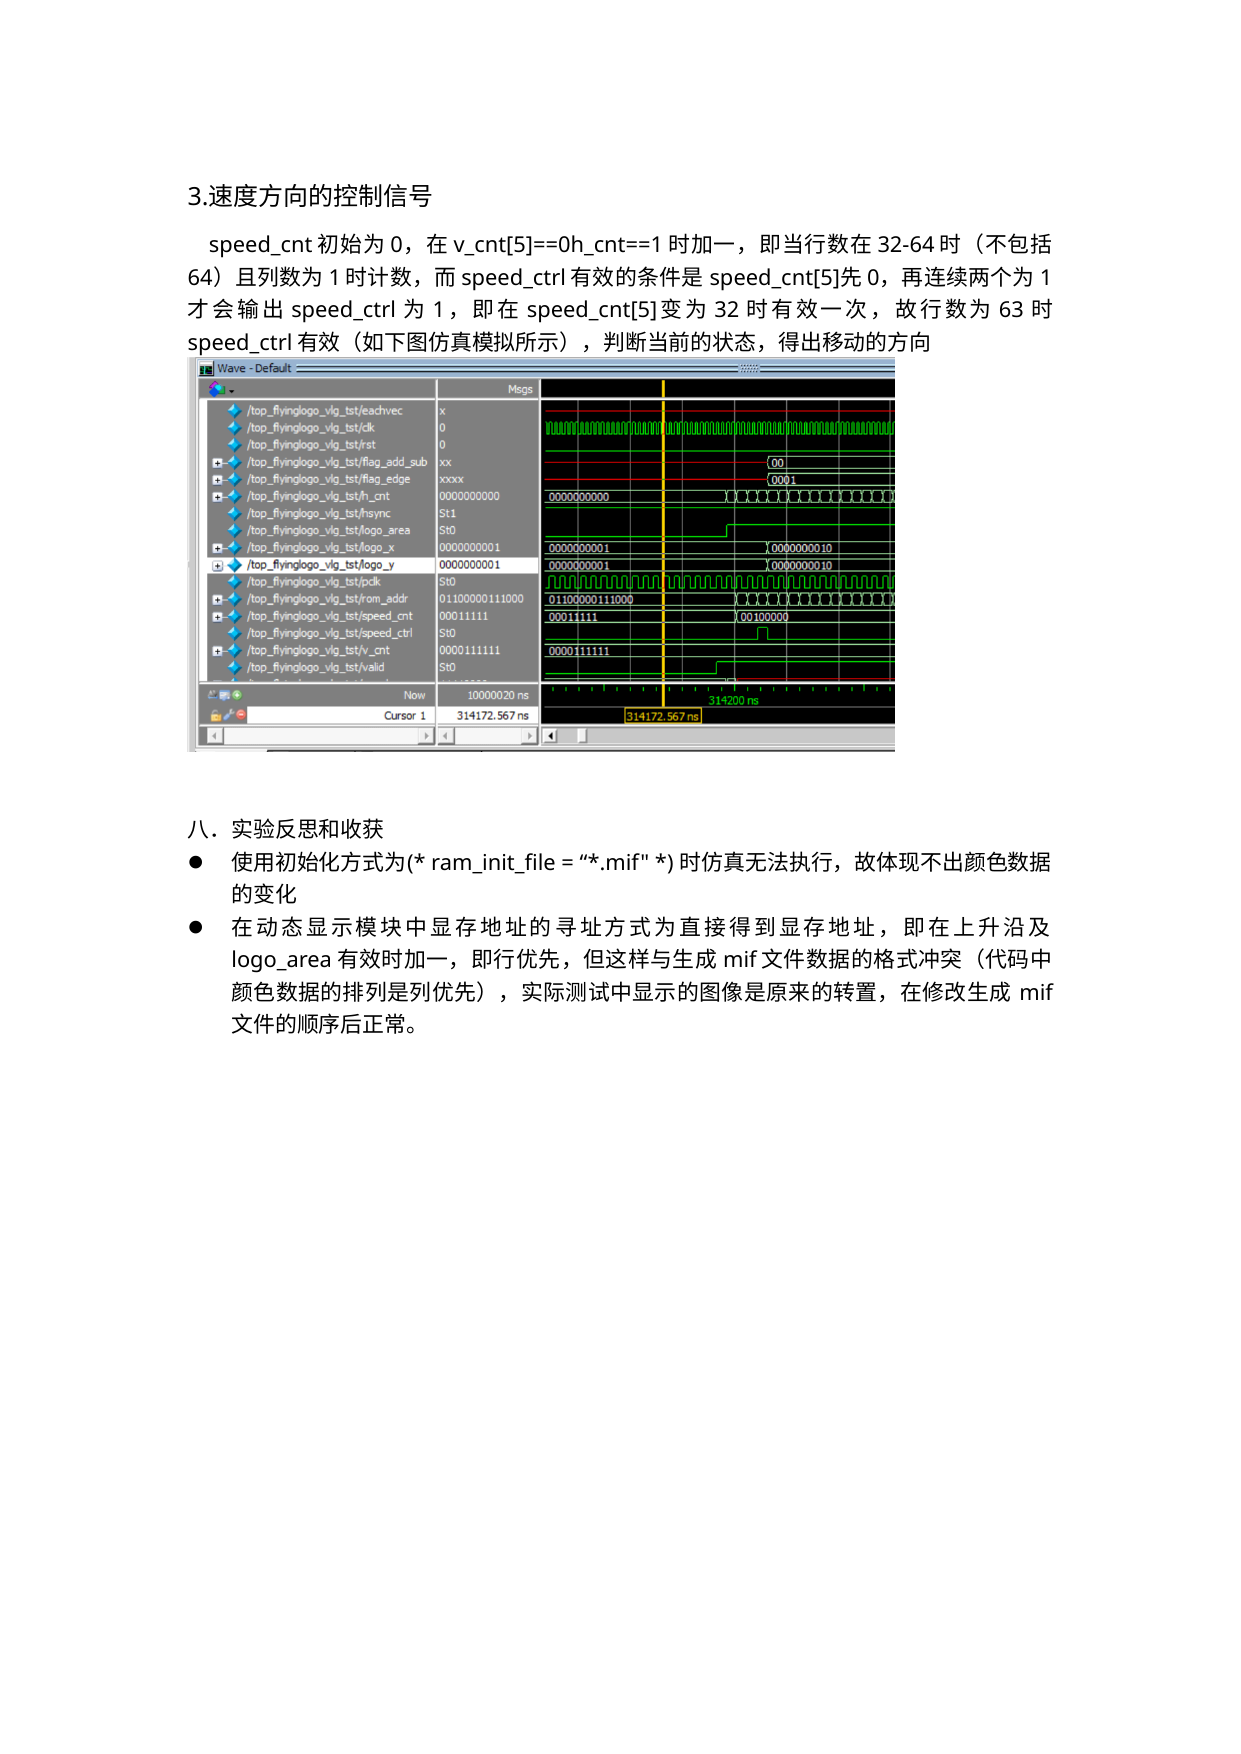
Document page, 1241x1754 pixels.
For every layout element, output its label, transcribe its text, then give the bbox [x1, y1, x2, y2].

list 在动态显示模块中显存地址的寻址方式为直接得到显存地址，即在上升沿及logo_area有效时加一，即行优先，但这样与生成mif文件数据的格式冲突（代码中颜色数据的排列是列优先），实际测试中显示的图像是原来的转置，在修改生成mif文件的顺序后正常。 [187, 909, 1053, 1039]
text 八．实验反思和收获 [187, 812, 1053, 844]
picture [187, 357, 895, 752]
text speed_cnt初始为0，在v_cnt[5]==0h_cnt==1时加一，即当行数在32-64时（不包括64）且列数为1时计数，而speed_ctrl有效的条件是 speed_cnt[5]先0，再连续两个为1才会输出speed_ctrl为1，即在speed_cnt[5]变为32时有效一次，故行数为63时speed_ctrl有效（如下图仿真模拟所示），判断当前的状态，得出移动的方向 [187, 227, 1053, 357]
text 3.速度方向的控制信号 [187, 162, 1053, 227]
list 使用初始化方式为(* ram_init_file = “*.mif" *) 时仿真无法执行，故体现不出颜色数据的变化 [187, 844, 1053, 909]
